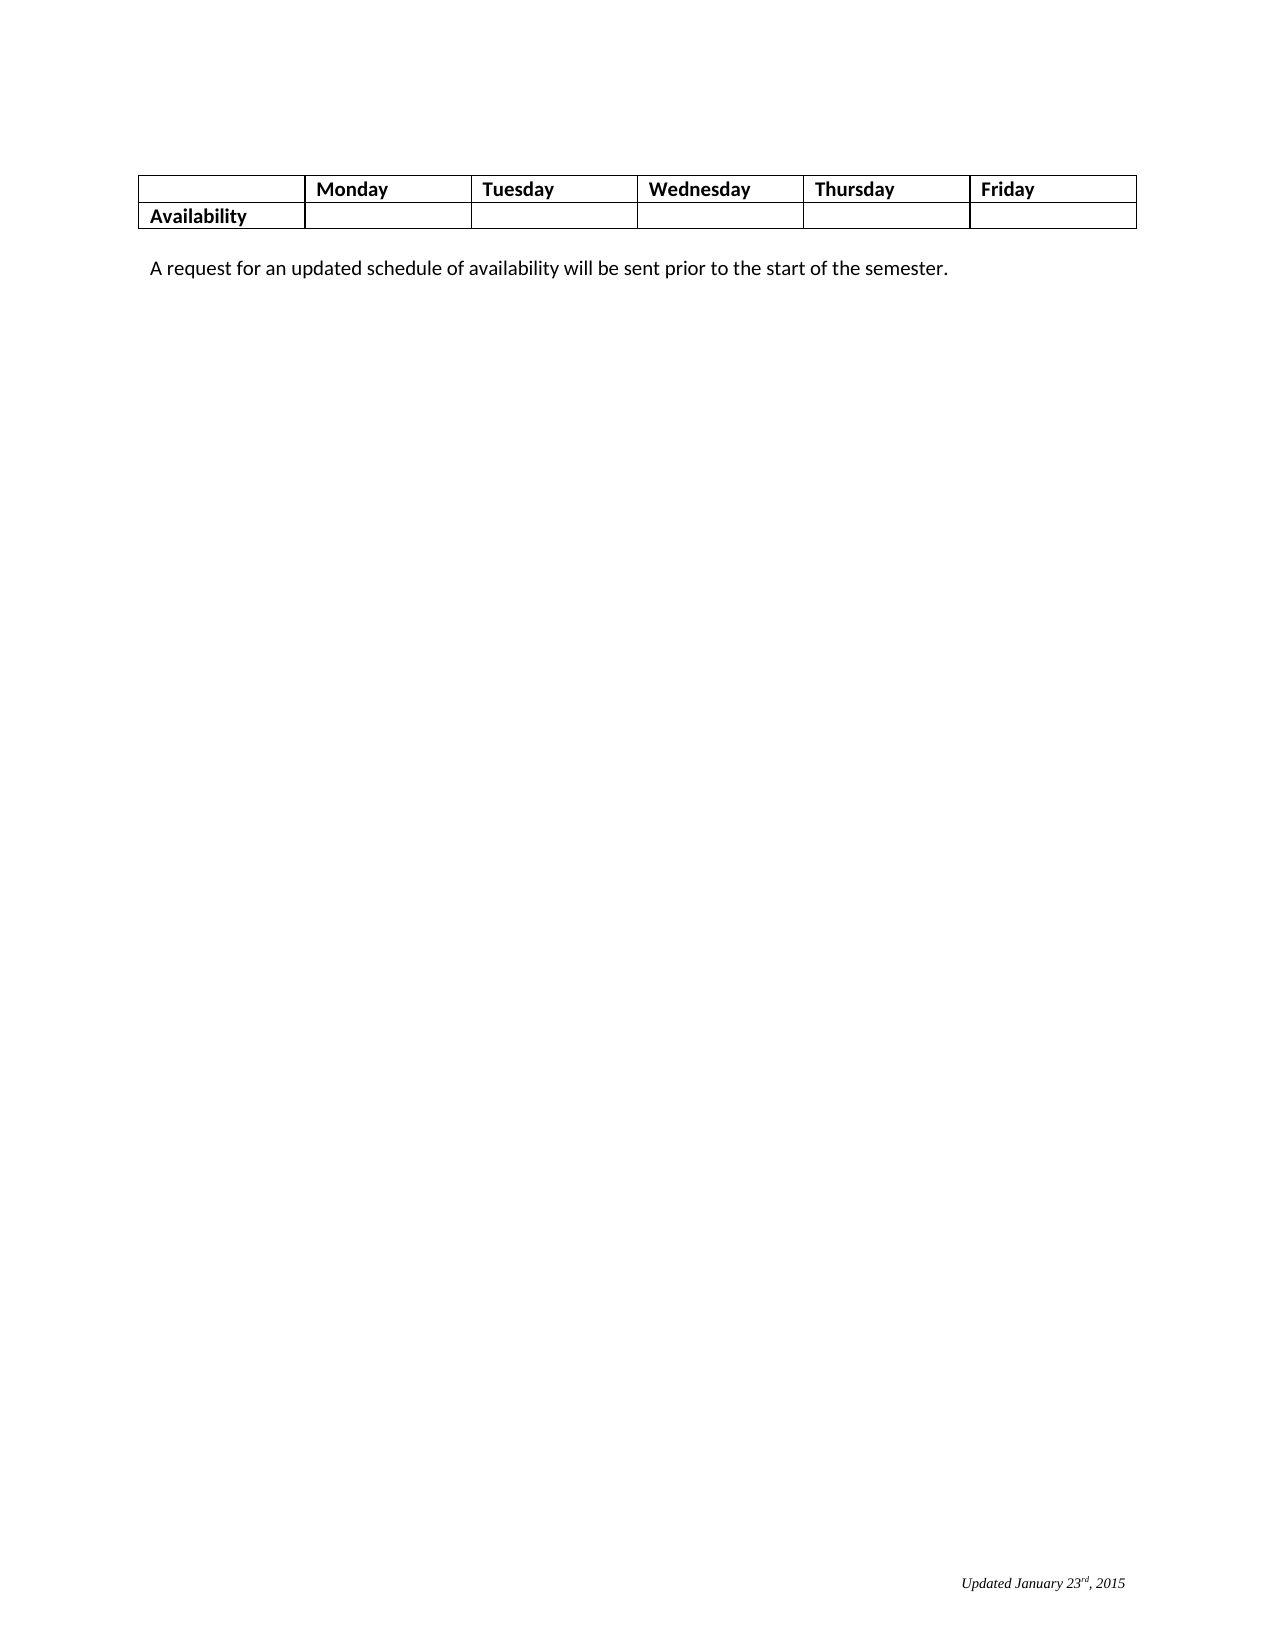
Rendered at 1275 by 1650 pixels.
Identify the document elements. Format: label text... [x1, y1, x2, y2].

table_header Wednesday [638, 176, 803, 202]
text A request for an updated schedule of availability will be sent prior to the start of the semester. [150, 255, 1125, 280]
table_cell [804, 203, 969, 228]
table_cell [472, 203, 637, 228]
table_cell [638, 203, 803, 228]
table_cell [306, 203, 471, 228]
table_header Thursday [804, 176, 969, 202]
table_header [139, 176, 304, 202]
table_header Friday [971, 176, 1136, 202]
table_header Monday [306, 176, 471, 202]
table_cell [971, 203, 1136, 228]
table_header Tuesday [472, 176, 637, 202]
table_cell Availability [139, 203, 304, 228]
